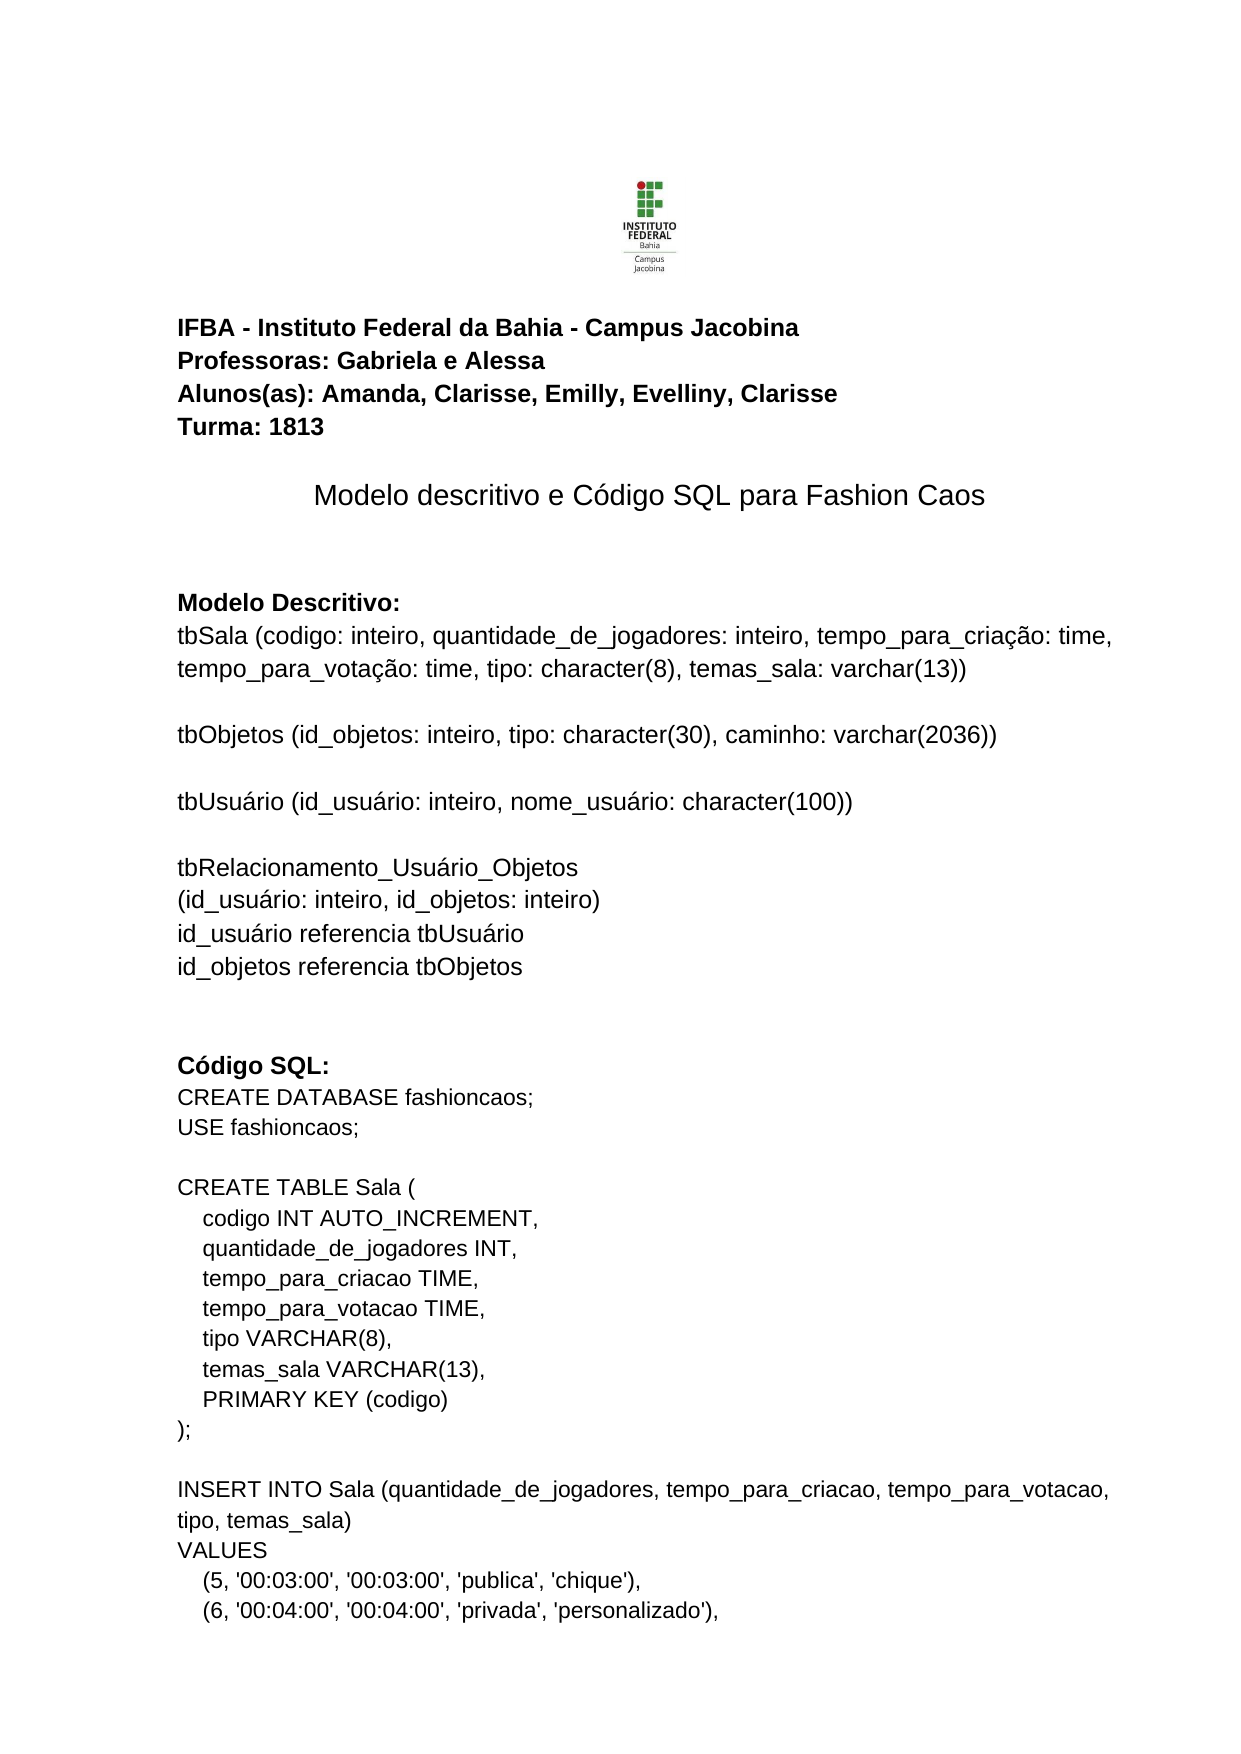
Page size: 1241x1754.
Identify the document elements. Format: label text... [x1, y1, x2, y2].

text Alunos(as): Amanda, Clarisse, Emilly, Evelliny, Clarisse [177, 379, 1122, 408]
text codigo INT AUTO_INCREMENT, [177, 1204, 1122, 1231]
text tbSala (codigo: inteiro, quantidade_de_jogadores: inteiro, tempo_para_criação: time, tempo_para_votação: time, tipo: character(8), temas_sala: varchar(13)) [177, 621, 1122, 683]
text PRIMARY KEY (codigo) [177, 1386, 1122, 1412]
text CREATE TABLE Sala ( [177, 1174, 1122, 1201]
text USE fashioncaos; [177, 1114, 1122, 1140]
text temas_sala VARCHAR(13), [177, 1356, 1122, 1382]
text id_objetos referencia tbObjetos [177, 952, 1122, 980]
text tbObjetos (id_objetos: inteiro, tipo: character(30), caminho: varchar(2036)) [177, 720, 1122, 749]
text Modelo descritivo e Código SQL para Fashion Caos [177, 478, 1122, 512]
text (6, '00:04:00', '00:04:00', 'privada', 'personalizado'), [177, 1597, 1122, 1623]
text INSERT INTO Sala (quantidade_de_jogadores, tempo_para_criacao, tempo_para_votacao, tipo, temas_sala) [177, 1476, 1122, 1533]
picture [613, 177, 686, 277]
text tbUsuário (id_usuário: inteiro, nome_usuário: character(100)) [177, 786, 1122, 815]
text VALUES [177, 1537, 1122, 1563]
text Professoras: Gabriela e Alessa [177, 346, 1122, 375]
text ); [177, 1416, 1122, 1442]
text tempo_para_criacao TIME, [177, 1265, 1122, 1291]
text (5, '00:03:00', '00:03:00', 'publica', 'chique'), [177, 1567, 1122, 1593]
text quantidade_de_jogadores INT, [177, 1235, 1122, 1261]
text Turma: 1813 [177, 412, 1122, 441]
text CREATE DATABASE fashioncaos; [177, 1084, 1122, 1110]
text tipo VARCHAR(8), [177, 1325, 1122, 1352]
text Modelo Descritivo: [177, 588, 1122, 617]
text (id_usuário: inteiro, id_objetos: inteiro) [177, 886, 1122, 914]
text IFBA - Instituto Federal da Bahia - Campus Jacobina [177, 313, 1122, 342]
text Código SQL: [177, 1051, 1122, 1079]
text tempo_para_votacao TIME, [177, 1295, 1122, 1321]
text tbRelacionamento_Usuário_Objetos [177, 852, 1122, 881]
text id_usuário referencia tbUsuário [177, 918, 1122, 947]
